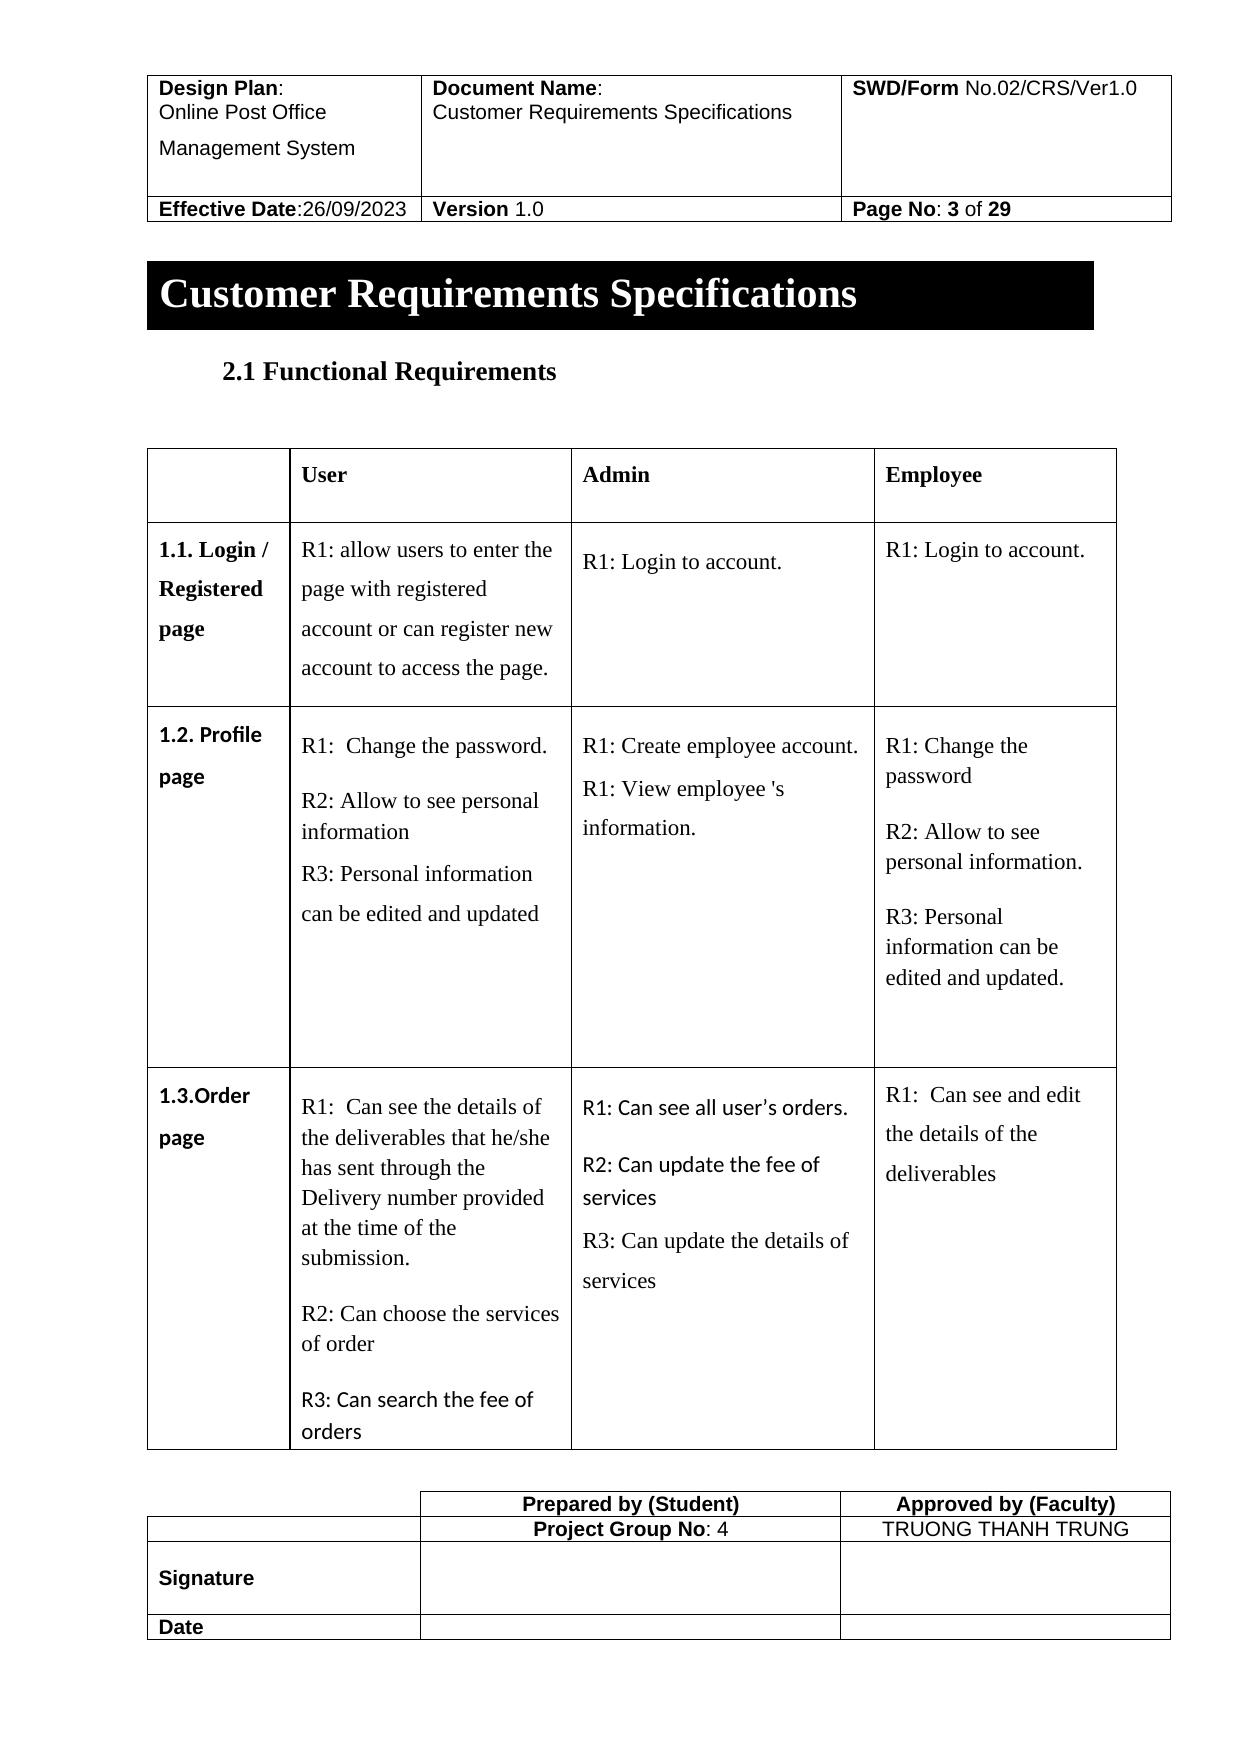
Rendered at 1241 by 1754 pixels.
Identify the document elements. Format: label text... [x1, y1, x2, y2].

table_cell R1: Change the password R2: Allow to see personal information. R3: Personal information can be edited and updated. [875, 707, 1116, 1067]
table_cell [291, 1068, 571, 1449]
table_cell R1: Login to account. [875, 523, 1116, 706]
table_header [148, 449, 289, 522]
table_cell 1.1. Login / Registered page [148, 523, 289, 706]
table_cell 1.3.Order page [148, 1068, 289, 1449]
table_cell R1: Login to account. [572, 523, 874, 706]
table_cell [875, 1068, 1116, 1449]
table_cell R1: Change the password. R2: Allow to see personal information R3: Personal information can be edited and updated [291, 707, 571, 1067]
table_cell 1.2. Profile page [148, 707, 289, 1067]
table_header Customer Requirements Specifications [148, 263, 1093, 329]
table_header Admin [572, 449, 874, 522]
table_header Employee [875, 449, 1116, 522]
table_cell R1: allow users to enter the page with registered account or can register new account to access the page. [291, 523, 571, 706]
subtitle 2.1 Functional Requirements [222, 355, 1093, 386]
table_header User [291, 449, 571, 522]
table_cell R1: Create employee account. R1: View employee 's information. [572, 707, 874, 1067]
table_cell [572, 1068, 874, 1449]
